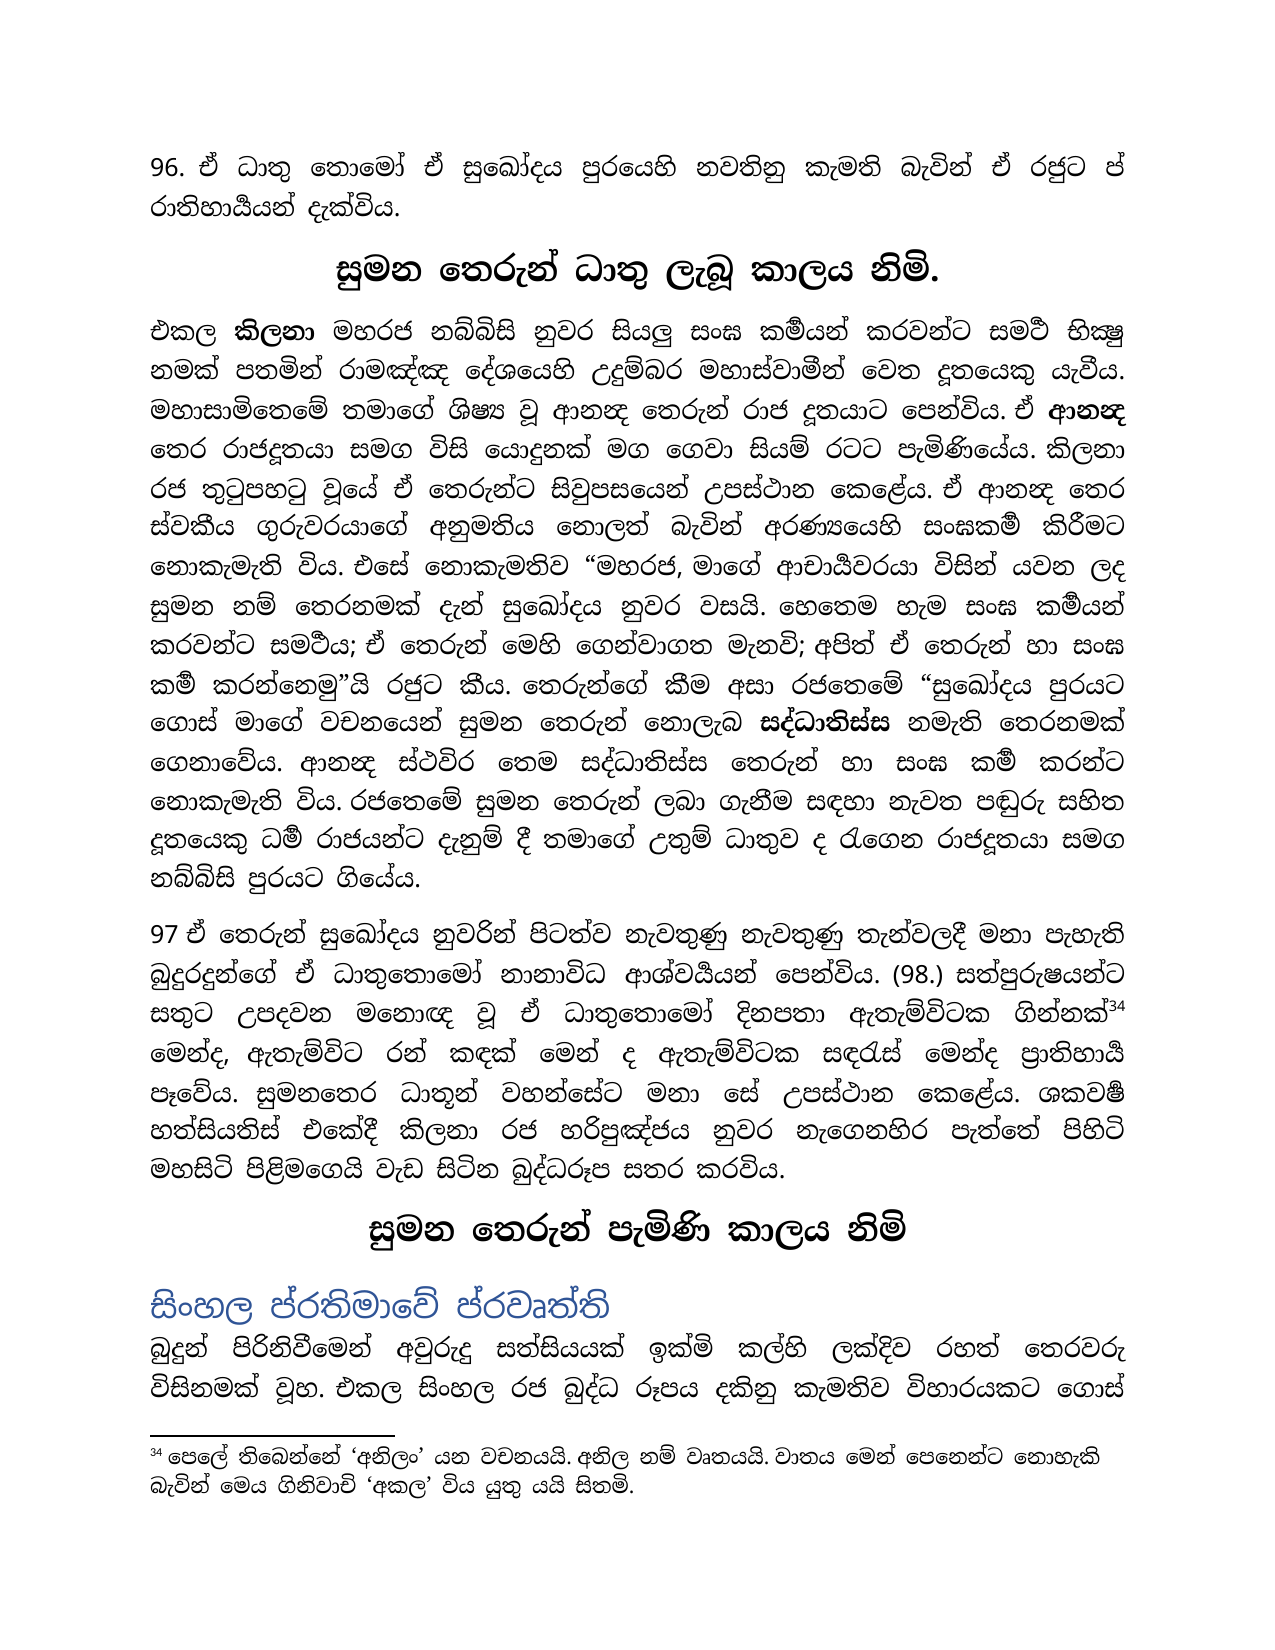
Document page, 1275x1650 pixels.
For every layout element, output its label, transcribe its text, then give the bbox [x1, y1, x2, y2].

text 96. ඒ ධාතු තොමෝ ඒ සුඛෝදය පුරයෙහි නවතිනු කැමති බැවින් ඒ රජුට ප්‍රාතිහාර්‍යයන් දැක්විය. [150, 150, 1125, 224]
text සුමන තෙරුන් පැමිණි කාලය නිමි [150, 1208, 1125, 1252]
text එකල කිලනා මහරජ නබ්බිසි නුවර සියලු සංඝ කර්‍මයන් කරවන්ට සමර්‍ථ භික්‍ෂු නමක් පතමින් රාමඤ්ඤ දේශයෙහි උදුම්බර මහාස්වාමීන් වෙත දූතයෙකු යැවීය. මහාසාමිතෙමේ තමාගේ ශිෂ්‍ය වූ ආනන්‍ද තෙරුන් රාජ දූතයාට පෙන්විය. ඒ ආනන්‍ද තෙර රාජදූතයා සමග විසි යොදුනක් මග ගෙවා සියම් රටට පැමිණියේය. කිලනා රජ තුටුපහටු වූයේ ඒ තෙරුන්ට සිවුපසයෙන් උපස්ථාන කෙළේය. ඒ ආනන්‍ද තෙර ස්වකීය ගුරුවරයාගේ අනුමතිය නොලත් බැවින් අරණ්‍යයෙහි සංඝකර්‍ම කිරීමට නොකැමැති විය. එසේ නොකැමතිව “මහරජ, මාගේ ආචාර්‍යවරයා විසින් යවන ලද සුමන නම් තෙරනමක් දැන් සුඛෝදය නුවර වසයි. හෙතෙම හැම සංඝ කර්‍මයන් කරවන්ට සමර්‍ථය; ඒ තෙරුන් මෙහි ගෙන්වාගත මැනවි; අපිත් ඒ තෙරුන් හා සංඝ කර්‍ම කරන්නෙමු”යි රජුට කීය. තෙරුන්ගේ කීම අසා රජතෙමේ “සුඛෝදය පුරයට ගොස් මාගේ වචනයෙන් සුමන තෙරුන් නොලැබ සද්ධාතිස්ස නමැති තෙරනමක් ගෙනාවේය. ආනන්‍ද ස්ථවිර තෙම සද්ධාතිස්ස තෙරුන් හා සංඝ කර්‍ම කරන්ට නොකැමැති විය. රජතෙමේ සුමන තෙරුන් ලබා ගැනීම සඳහා නැවත පඬුරු සහිත දූතයෙකු ධර්‍ම රාජයන්ට දැනුම් දී තමාගේ උතුම් ධාතුව ද රැගෙන රාජදූතයා සමග නබ්බිසි පුරයට ගියේය. [150, 315, 1125, 895]
text සුමන තෙරුන් ධාතු ලැබූ කාලය නිමි. [150, 246, 1125, 292]
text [150, 1333, 1125, 1405]
text 97 ඒ තෙරුන් සුඛෝදය නුවරින් පිටත්ව නැවතුණු නැවතුණු තැන්වලදී මනා පැහැති බුදුරදුන්ගේ ඒ ධාතුතොමෝ නානාවිධ ආශ්වර්‍යයන් පෙන්විය. (98.) සත්පුරුෂයන්ට සතුට උපදවන මනොඥ වූ ඒ ධාතුතොමෝ දිනපතා ඇතැම්විටක ගින්නක් මෙන්ද, ඇතැම්විට රන් කඳක් මෙන් ද ඇතැම්විටක සඳරැස් මෙන්ද ප්‍රාතිහාර්‍ය පෑවේය. සුමනතෙර ධාතූන් වහන්සේට මනා සේ උපස්ථාන කෙළේය. ශකවර්‍ෂ හත්සියතිස් එකේදී කිලනා රජ හරිපුඤ්ජය නුවර නැගෙනහිර පැත්තේ පිහිටි මහසිටි පිළිමගෙයි වැඩ සිටින බුද්ධරූප සතර කරවිය. [150, 917, 1125, 1187]
subtitle සිංහල ප්‍රතිමාවේ ප්‍රවෘත්ති [150, 1283, 1125, 1329]
